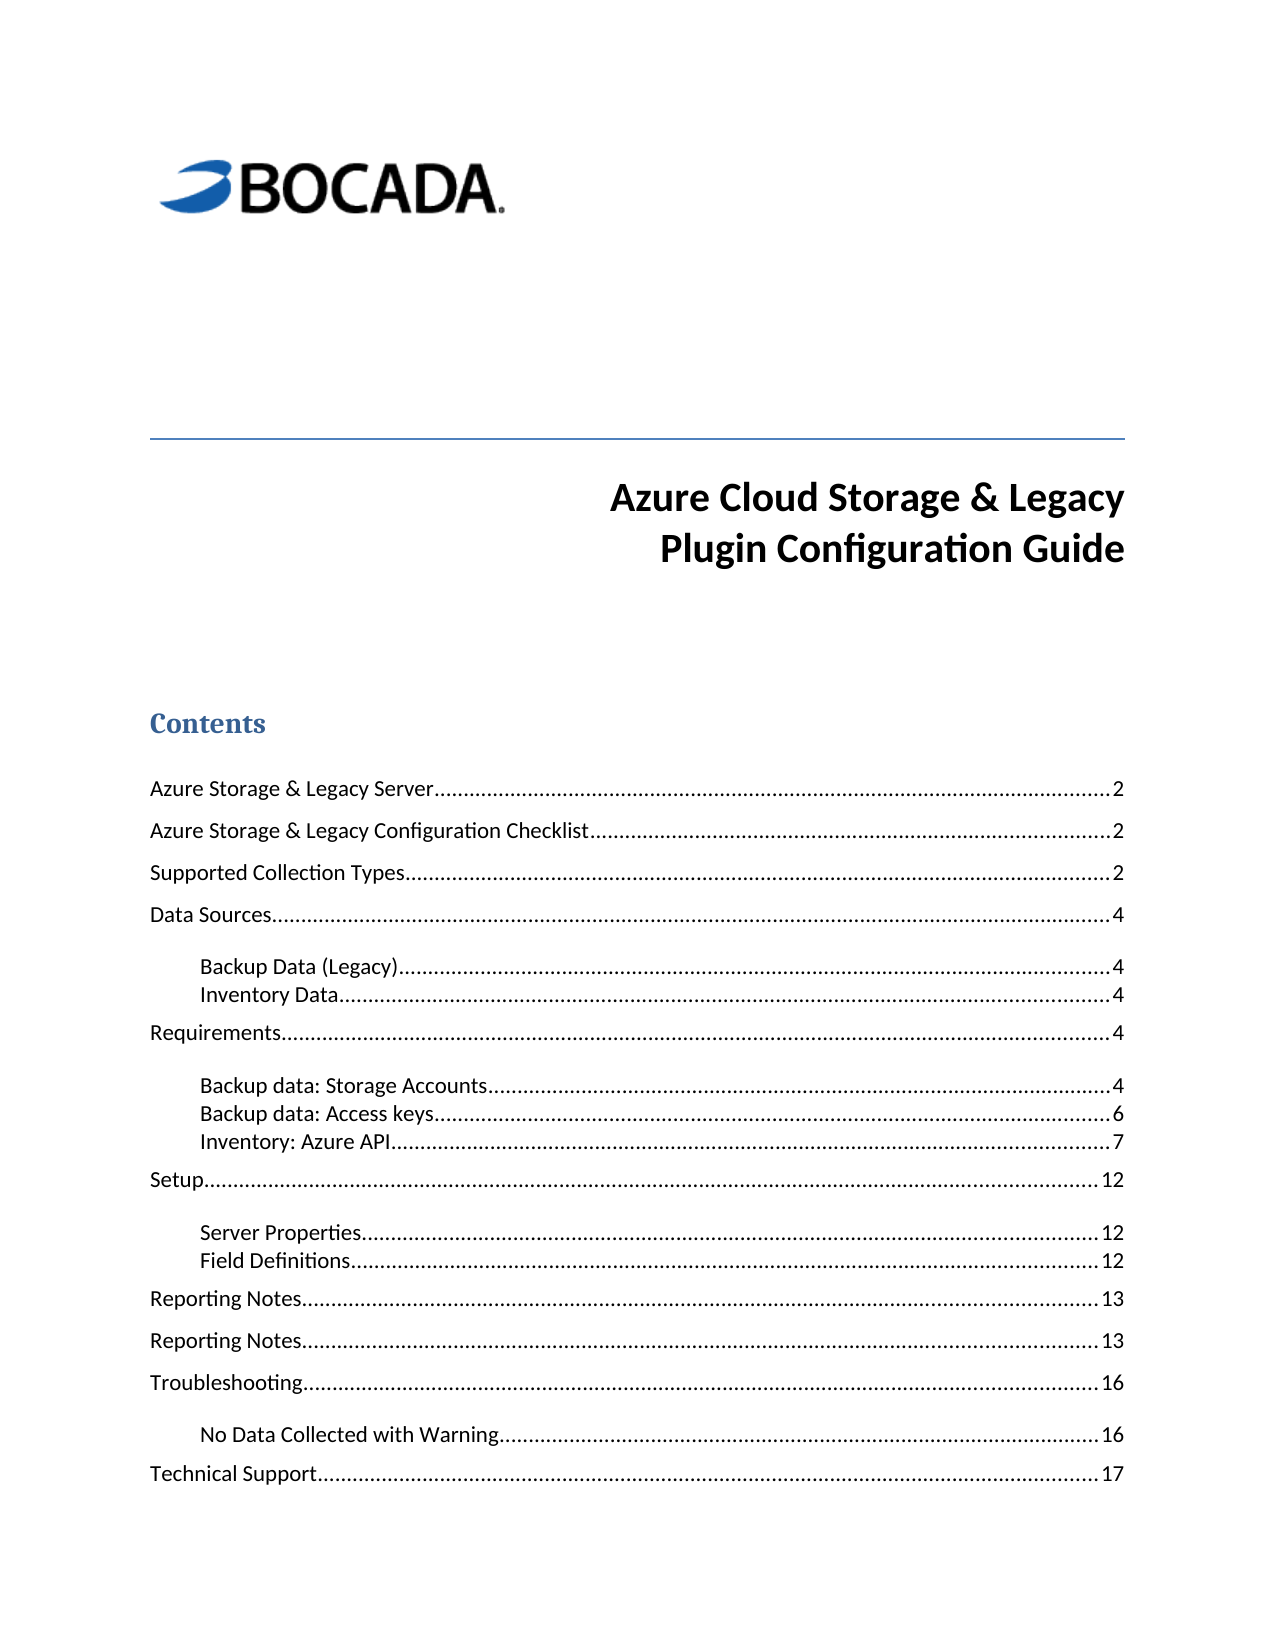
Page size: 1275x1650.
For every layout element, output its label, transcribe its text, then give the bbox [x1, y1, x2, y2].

picture [150, 150, 513, 225]
text Plugin Configuration Guide [150, 522, 1125, 573]
text Azure Cloud Storage & Legacy [150, 471, 1125, 522]
